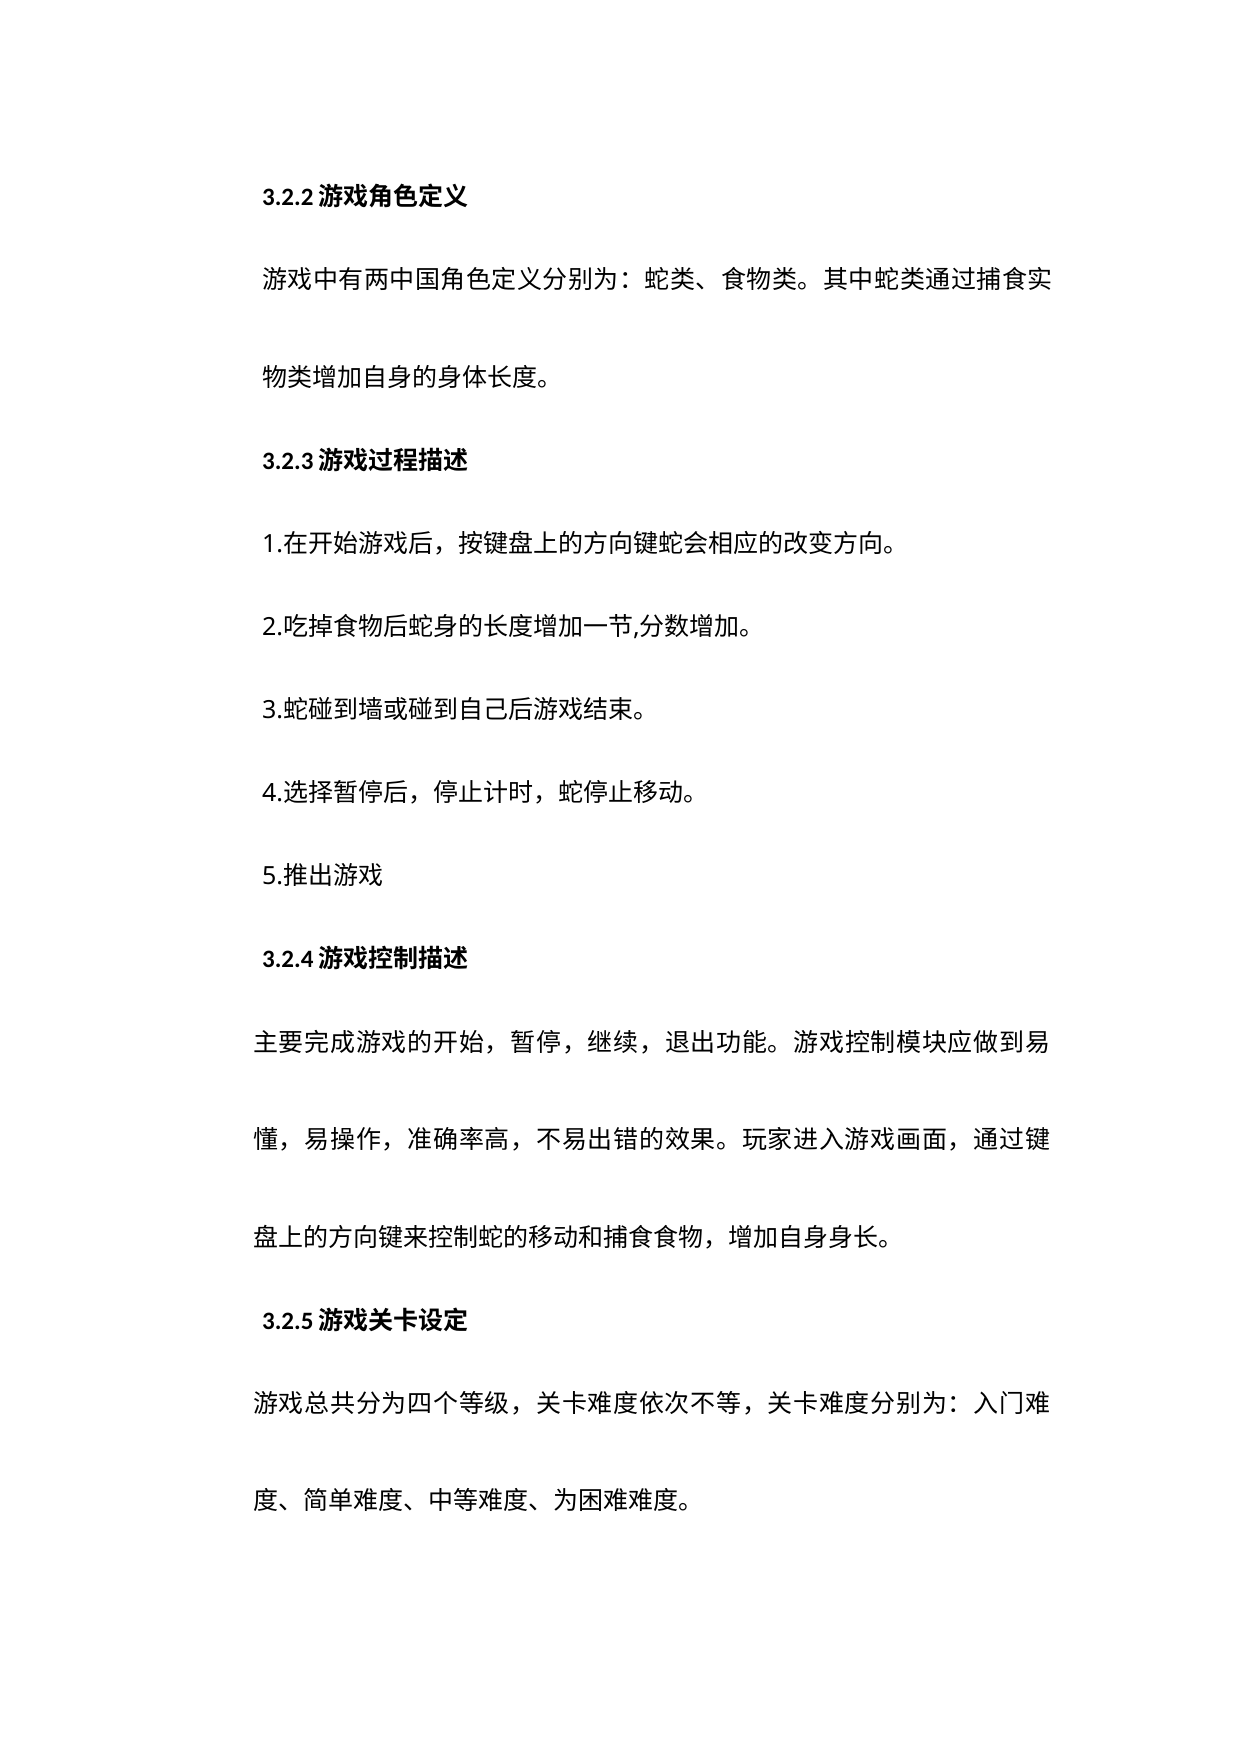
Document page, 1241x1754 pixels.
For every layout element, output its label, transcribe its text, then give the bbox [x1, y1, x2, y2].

list 主要完成游戏的开始，暂停，继续，退出功能。游戏控制模块应做到易懂，易操作，准确率高，不易出错的效果。玩家进入游戏画面，通过键盘上的方向键来控制蛇的移动和捕食食物，增加自身身长。 [253, 1008, 1053, 1268]
list 3.蛇碰到墙或碰到自己后游戏结束。 [262, 675, 1053, 740]
list 4.选择暂停后，停止计时，蛇停止移动。 [262, 758, 1053, 823]
list 3.2.5游戏关卡设定 [262, 1286, 1053, 1351]
list 1.在开始游戏后，按键盘上的方向键蛇会相应的改变方向。 [262, 509, 1053, 574]
list 3.2.2游戏角色定义 [262, 162, 1053, 227]
list 游戏总共分为四个等级，关卡难度依次不等，关卡难度分别为：入门难度、简单难度、中等难度、为困难难度。 [253, 1369, 1053, 1531]
list 5.推出游戏 [262, 841, 1053, 906]
list 游戏中有两中国角色定义分别为：蛇类、食物类。其中蛇类通过捕食实物类增加自身的身体长度。 [262, 245, 1053, 408]
list 3.2.3游戏过程描述 [262, 426, 1053, 491]
list 2.吃掉食物后蛇身的长度增加一节,分数增加。 [262, 592, 1053, 657]
list 3.2.4游戏控制描述 [262, 924, 1053, 989]
